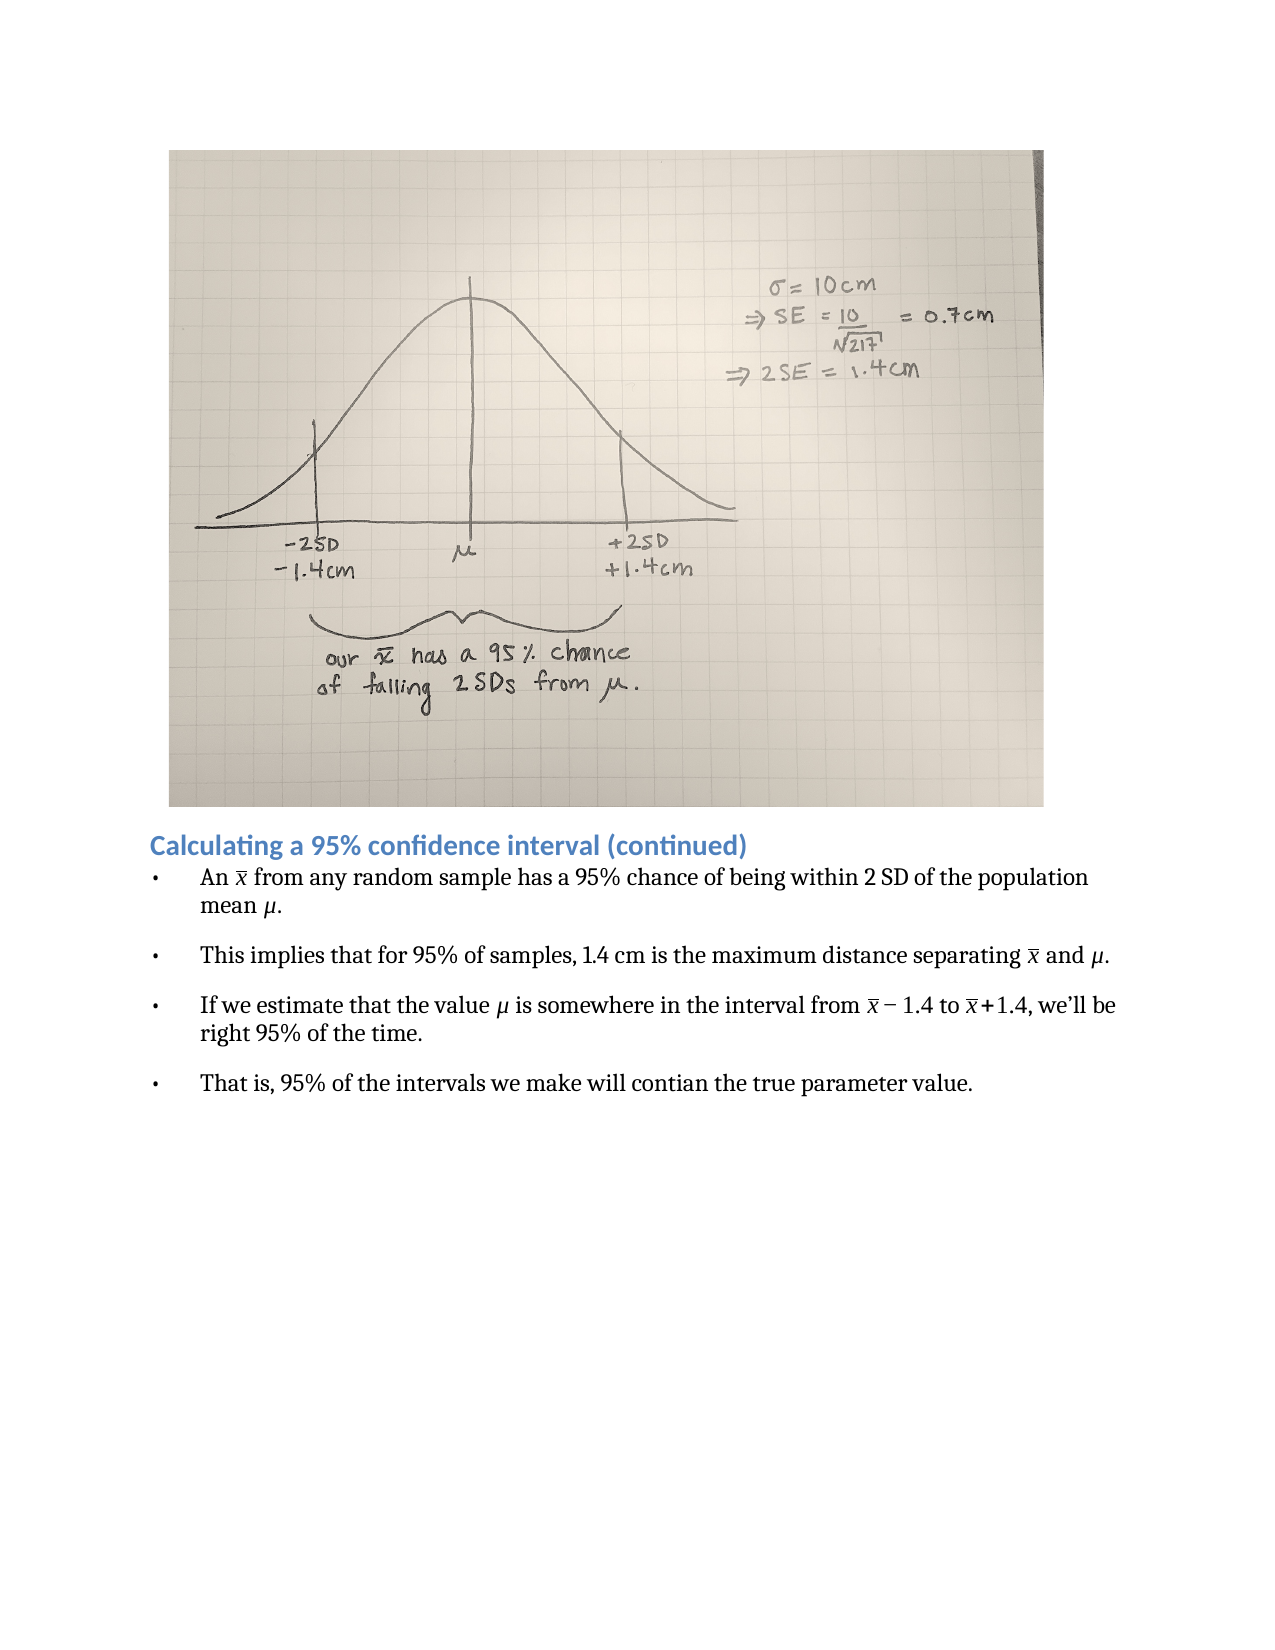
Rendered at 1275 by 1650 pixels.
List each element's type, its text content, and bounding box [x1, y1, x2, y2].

list An from any random sample has a 95% chance of being within 2 SD of the population mean . [150, 863, 1125, 920]
subtitle Calculating a 95% confidence interval (continued) [150, 827, 1125, 863]
list That is, 95% of the intervals we make will contian the true parameter value. [150, 1069, 1125, 1098]
list This implies that for 95% of samples, 1.4 cm is the maximum distance separating and . [150, 941, 1125, 970]
picture [168, 150, 1044, 807]
list If we estimate that the value is somewhere in the interval from to , we’ll be right 95% of the time. [150, 991, 1125, 1048]
